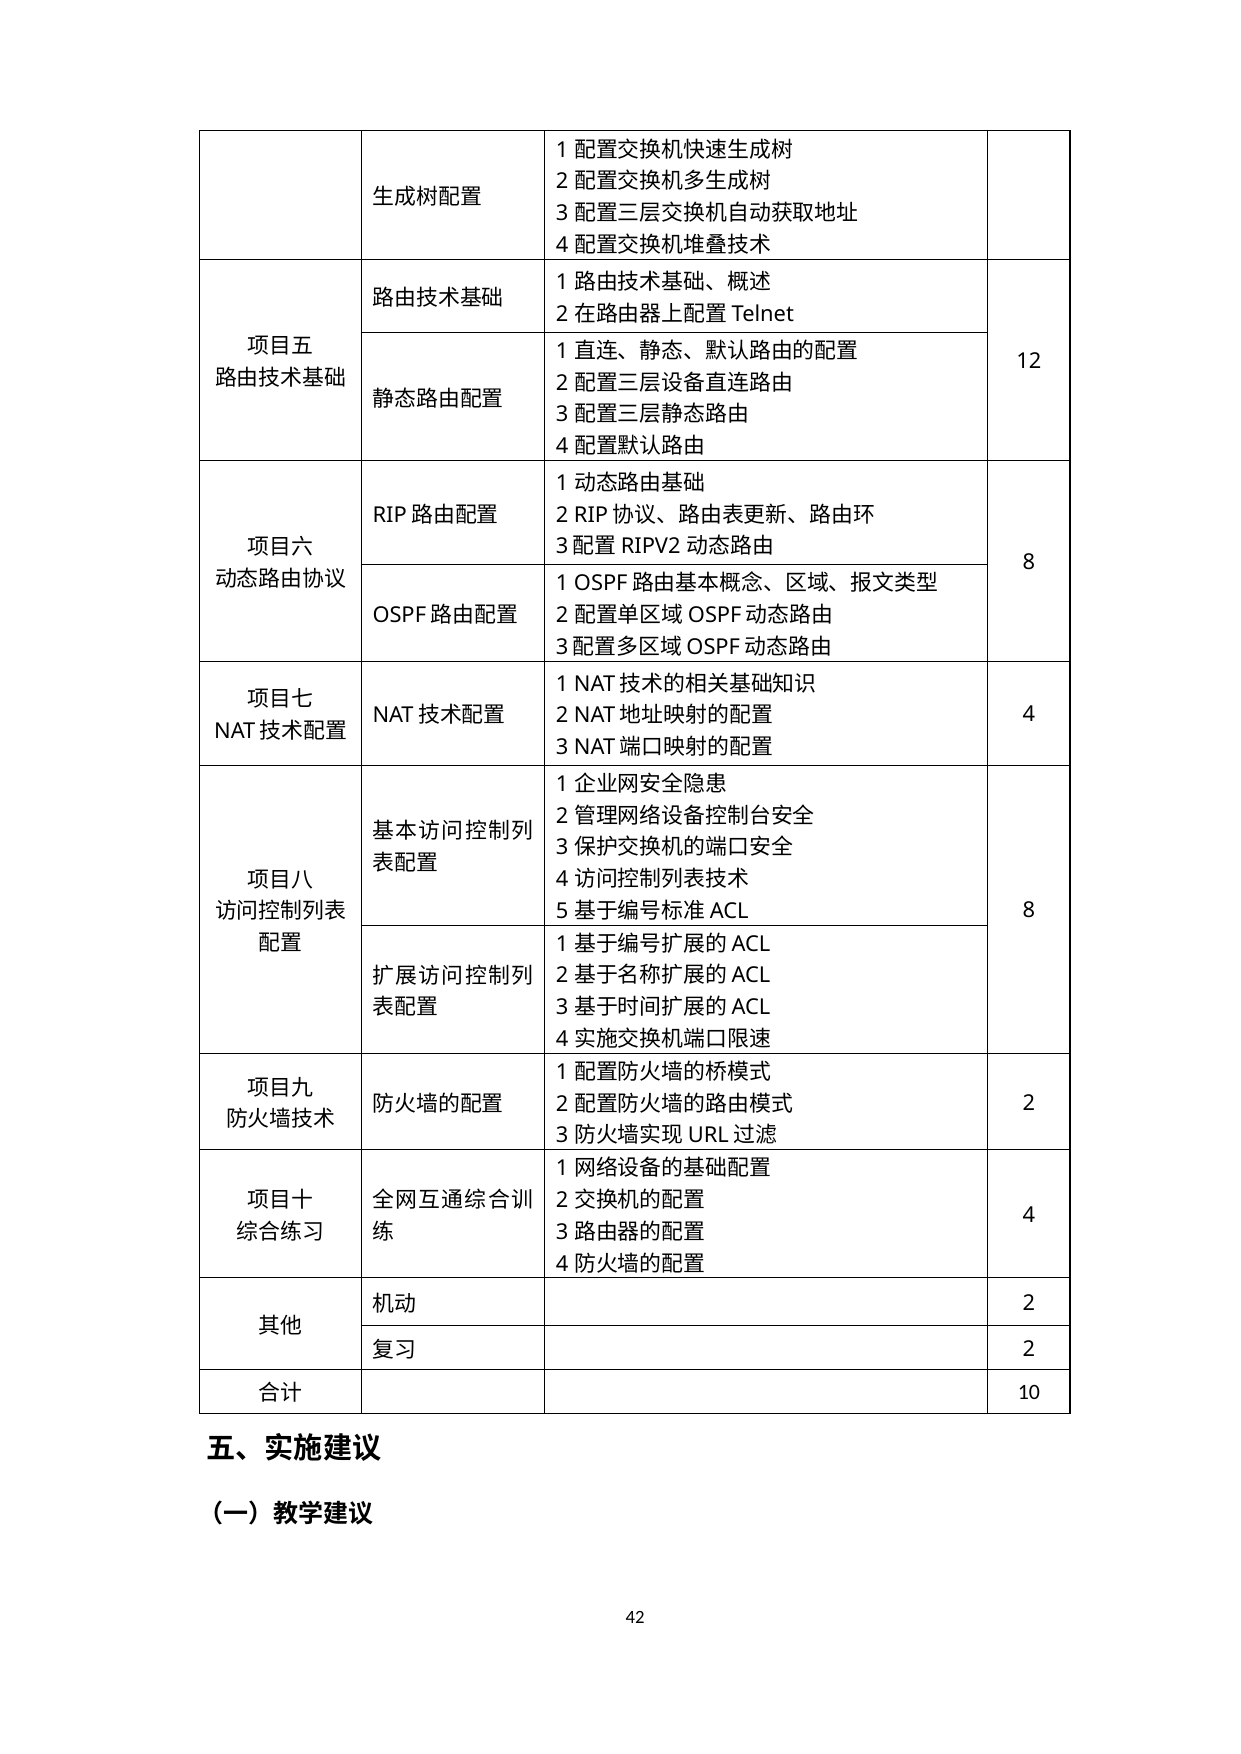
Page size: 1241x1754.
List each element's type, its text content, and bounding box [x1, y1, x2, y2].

table_cell [362, 1370, 544, 1413]
table_cell 机动 [362, 1278, 544, 1325]
table_cell 1 路由技术基础、概述 2 在路由器上配置Telnet [545, 260, 987, 332]
table_cell 4 [988, 1150, 1069, 1277]
table_cell 全网互通综合训练 [362, 1150, 544, 1277]
table_cell 扩展访问控制列表配置 [362, 926, 544, 1053]
table_cell 72 [988, 1370, 1069, 1413]
table_cell 8 [988, 766, 1069, 1053]
table_cell 2 [988, 1054, 1069, 1149]
table_cell 4 [988, 662, 1069, 765]
table_cell 1 基于编号扩展的ACL 2 基于名称扩展的ACL 3 基于时间扩展的ACL 4 实施交换机端口限速 [545, 926, 987, 1053]
table_cell 项目八 访问控制列表配置 [200, 766, 361, 1053]
table_cell RIP路由配置 [362, 461, 544, 564]
table_cell 项目六 动态路由协议 [200, 461, 361, 661]
text （一）教学建议 [148, 1479, 1122, 1544]
table_cell [545, 1278, 987, 1325]
table_cell 其他 [200, 1278, 361, 1369]
table_cell 1 动态路由基础 2 RIP协议、路由表更新、路由环 3配置RIPV2 动态路由 [545, 461, 987, 564]
table_cell 静态路由配置 [362, 333, 544, 460]
table_cell 基本访问控制列表配置 [362, 766, 544, 925]
table_cell 防火墙的配置 [362, 1054, 544, 1149]
table_cell 合计 [200, 1370, 361, 1413]
table_cell 1 NAT技术的相关基础知识 2 NAT地址映射的配置 3 NAT端口映射的配置 [545, 662, 987, 765]
table_cell 1 OSPF路由基本概念、区域、报文类型 2 配置单区域OSPF动态路由 3配置多区域OSPF动态路由 [545, 565, 987, 661]
table_cell 生成树配置 [362, 131, 544, 259]
table_cell [545, 1326, 987, 1369]
table_cell 2 [988, 1326, 1069, 1369]
table_cell [545, 1370, 987, 1413]
table_cell 2 [988, 1278, 1069, 1325]
table_cell 1 直连、静态、默认路由的配置 2 配置三层设备直连路由 3 配置三层静态路由 4 配置默认路由 [545, 333, 987, 460]
table_cell 项目七 NAT技术配置 [200, 662, 361, 765]
table_cell 12 [988, 260, 1069, 460]
table_cell NAT技术配置 [362, 662, 544, 765]
table_cell OSPF路由配置 [362, 565, 544, 661]
table_cell 项目九 防火墙技术 [200, 1054, 361, 1149]
table_cell 1 企业网安全隐患 2 管理网络设备控制台安全 3 保护交换机的端口安全 4 访问控制列表技术 5 基于编号标准ACL [545, 766, 987, 925]
table_cell 1 配置防火墙的桥模式 2 配置防火墙的路由模式 3 防火墙实现URL过滤 [545, 1054, 987, 1149]
table_cell 项目五 路由技术基础 [200, 260, 361, 460]
table_cell 复习 [362, 1326, 544, 1369]
table_cell 项目十 综合练习 [200, 1150, 361, 1277]
table_cell 路由技术基础 [362, 260, 544, 332]
table_cell 8 [988, 461, 1069, 661]
table_cell 1 网络设备的基础配置 2 交换机的配置 3 路由器的配置 4 防火墙的配置 [545, 1150, 987, 1277]
table_cell 1 配置交换机快速生成树 2 配置交换机多生成树 3 配置三层交换机自动获取地址 4 配置交换机堆叠技术 [545, 131, 987, 259]
text 五、实施建议 [148, 1414, 1122, 1479]
